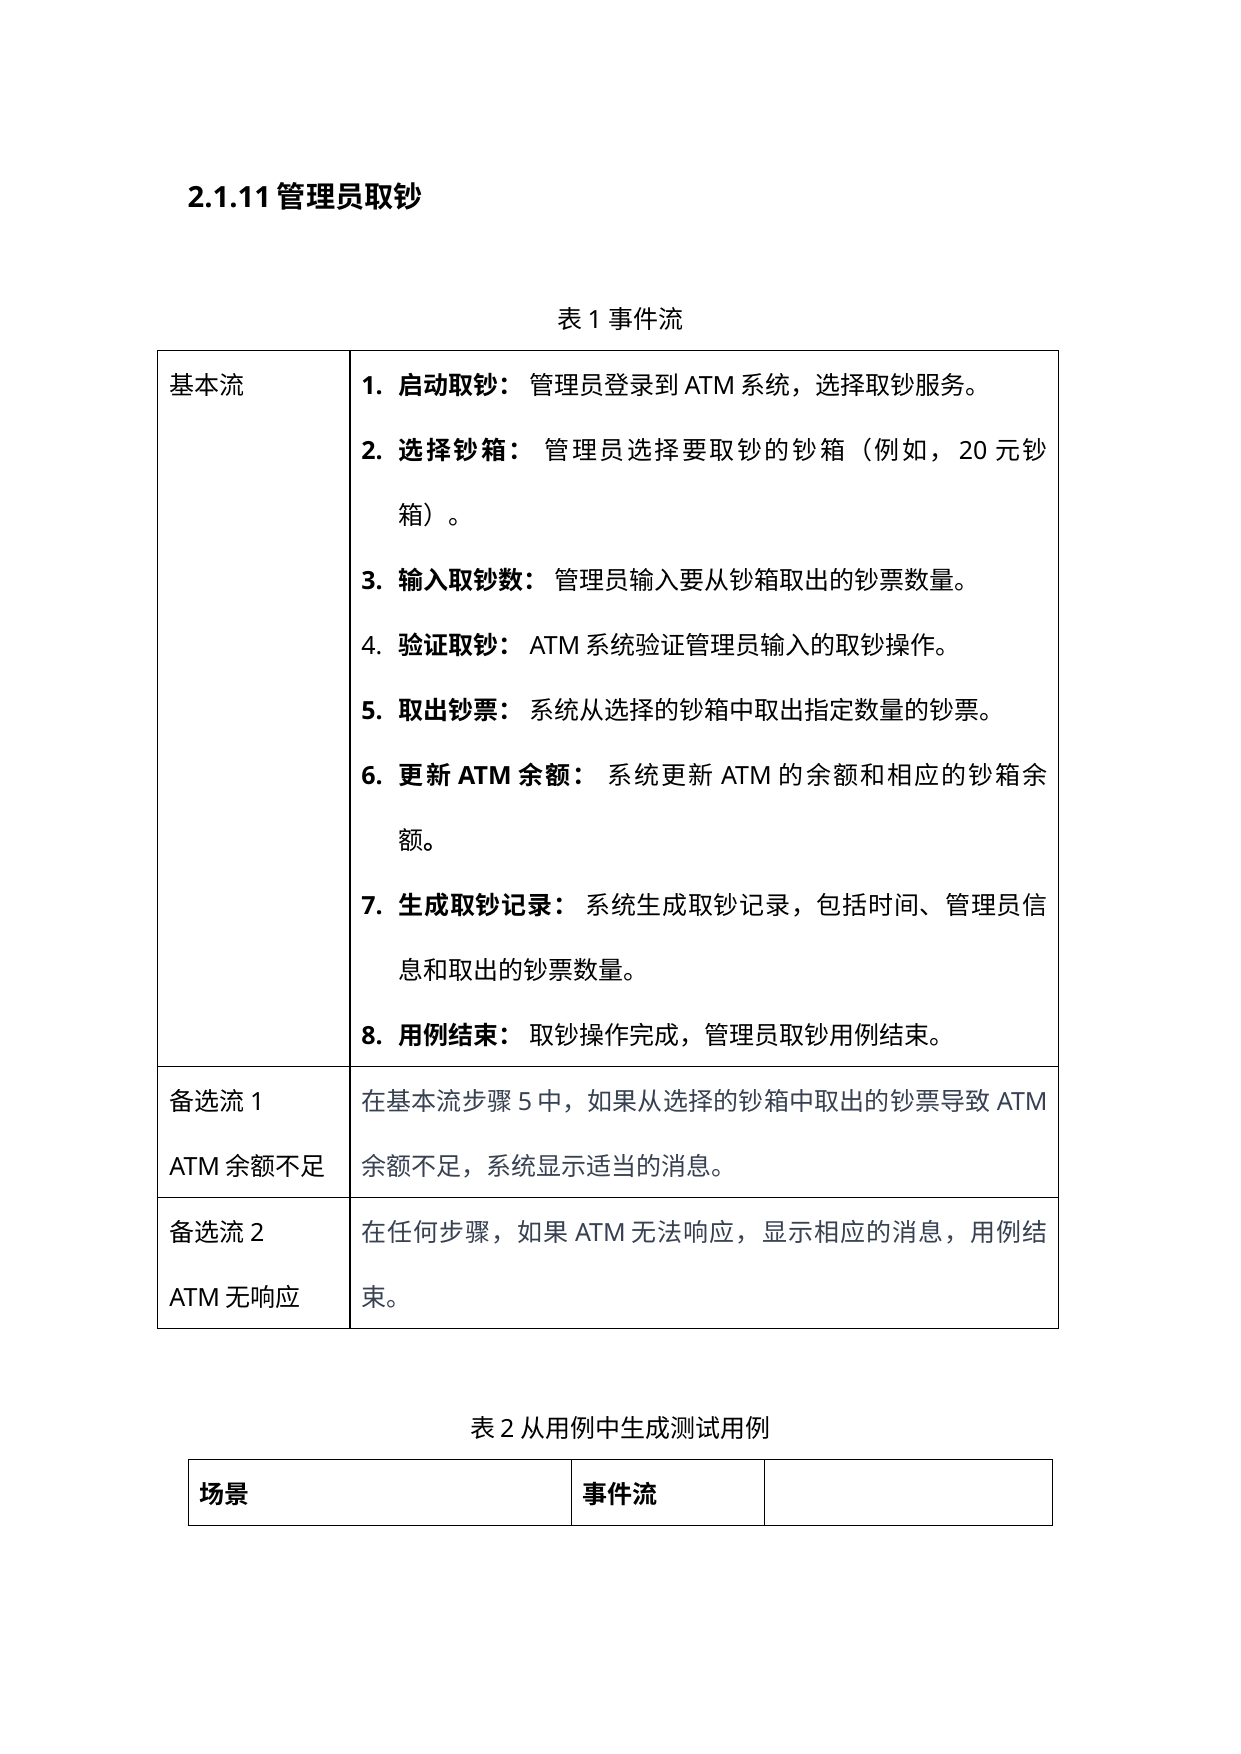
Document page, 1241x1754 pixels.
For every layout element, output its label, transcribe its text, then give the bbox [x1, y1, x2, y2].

table_header 基本流 [158, 351, 349, 1066]
table_header [765, 1460, 1052, 1525]
text 表2 从用例中生成测试用例 [187, 1394, 1053, 1459]
text 表1 事件流 [187, 285, 1053, 350]
table_cell 备选流 2 ATM无响应 [158, 1198, 349, 1328]
subtitle 2.1.11管理员取钞 [187, 162, 1053, 227]
table_header 启动取钞： 管理员登录到ATM系统，选择取钞服务。 选择钞箱： 管理员选择要取钞的钞箱（例如，20元钞箱）。 输入取钞数： 管理员输入要从钞箱取出的钞票数量。 验证取钞： ATM系统验证管理员输入的取钞操作。 取出钞票： 系统从选择的钞箱中取出指定数量的钞票。 更新ATM余额： 系统更新ATM的余额和相应的钞箱余额。 生成取钞记录： 系统生成取钞记录，包括时间、管理员信息和取出的钞票数量。 用例结束： 取钞操作完成，管理员取钞用例结束。 [351, 351, 1058, 1066]
table_cell 在基本流步骤5中，如果从选择的钞箱中取出的钞票导致ATM余额不足，系统显示适当的消息。 [351, 1067, 1058, 1197]
table_cell 在任何步骤，如果ATM无法响应，显示相应的消息，用例结束。 [351, 1198, 1058, 1328]
table_header 事件流 [572, 1460, 764, 1525]
table_cell 备选流 1 ATM余额不足 [158, 1067, 349, 1197]
table_header 场景 [189, 1460, 571, 1525]
